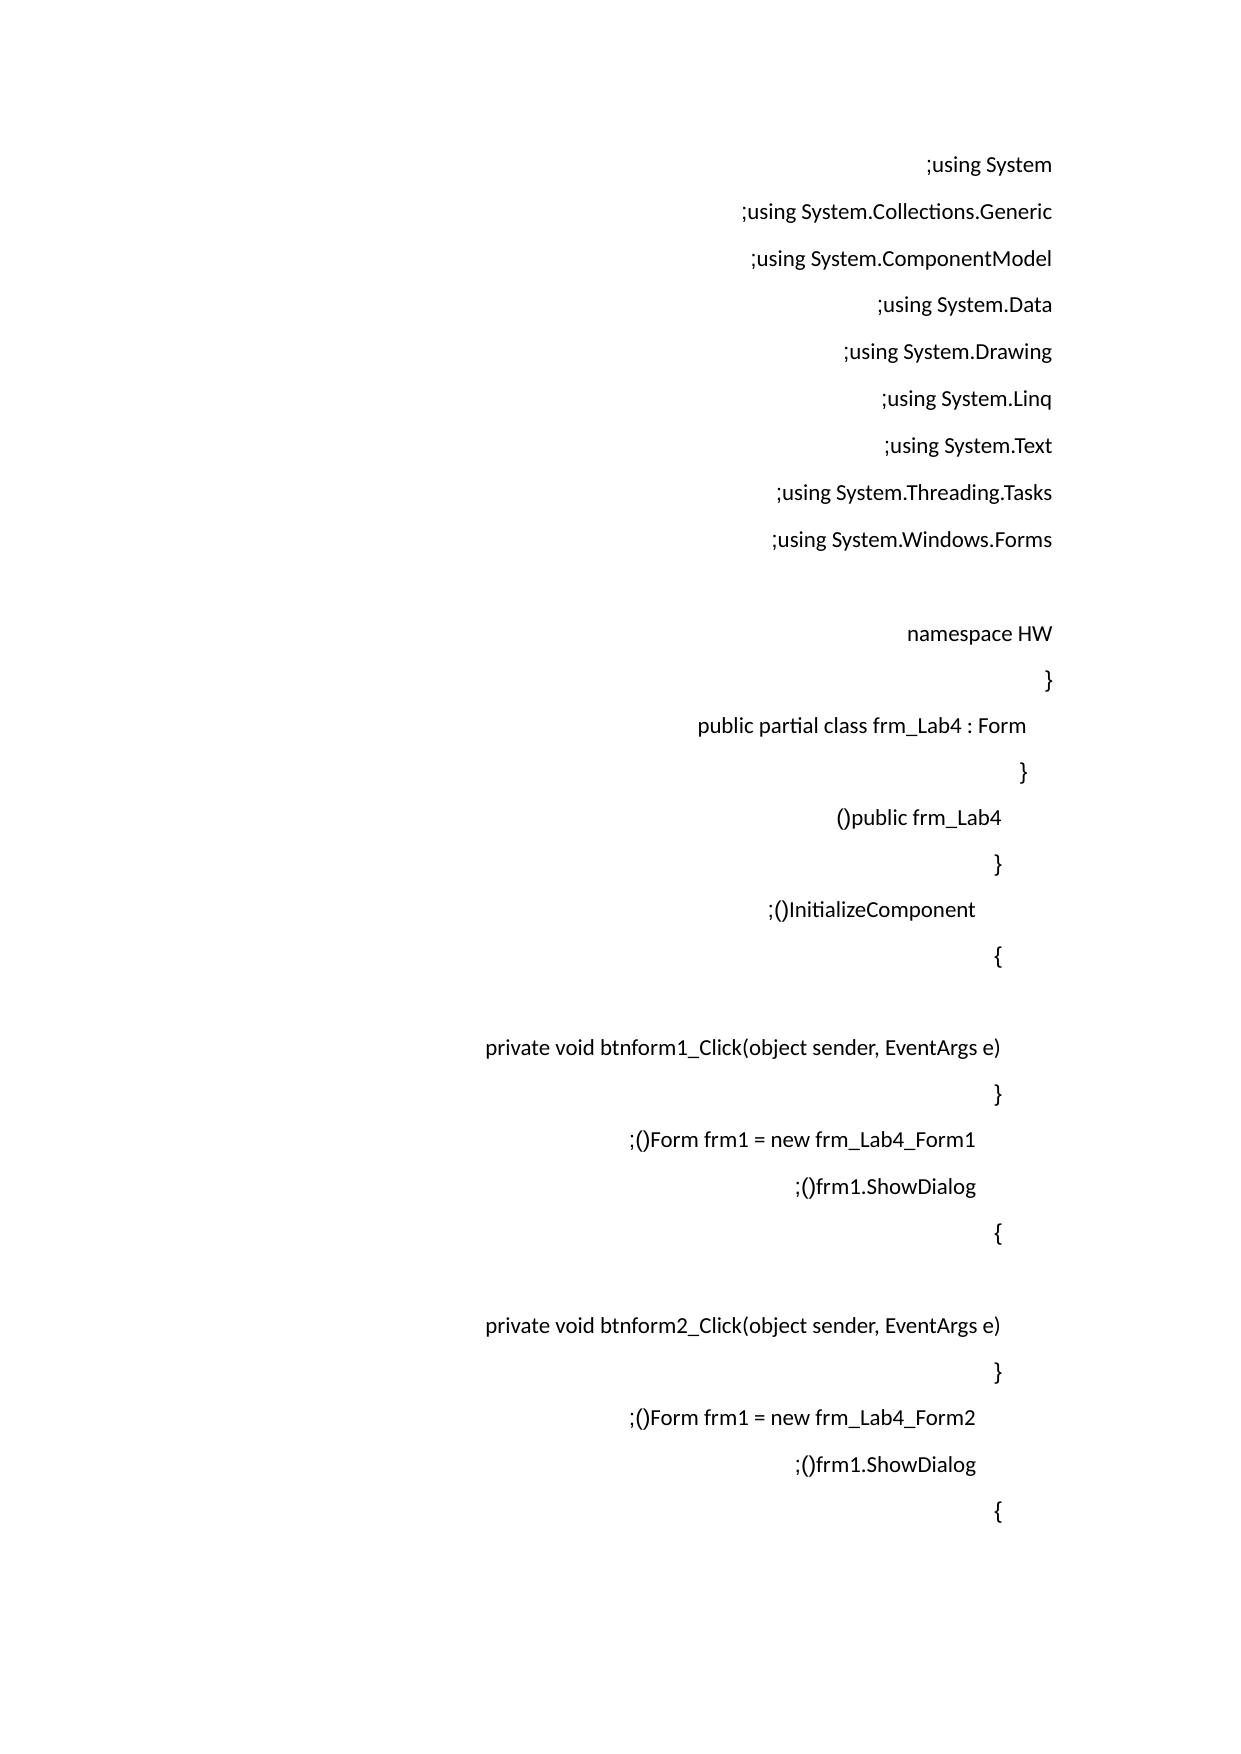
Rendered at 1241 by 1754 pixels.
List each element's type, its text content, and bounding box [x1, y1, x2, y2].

text using System.ComponentModel; [187, 244, 1053, 272]
text using System.Linq; [187, 384, 1053, 412]
text using System.Windows.Forms; [187, 525, 1053, 553]
text Form frm1 = new frm_Lab4_Form1(); [187, 1126, 1053, 1153]
text public partial class frm_Lab4 : Form [187, 711, 1053, 739]
text private void btnform2_Click(object sender, EventArgs e) [187, 1311, 1053, 1339]
text using System.Data; [187, 291, 1053, 319]
text using System.Threading.Tasks; [187, 478, 1053, 506]
text using System.Text; [187, 431, 1053, 459]
text { [187, 758, 1053, 784]
text ﻿using System; [187, 150, 1053, 178]
text { [187, 1358, 1053, 1384]
text } [187, 942, 1053, 968]
text using System.Drawing; [187, 337, 1053, 366]
text using System.Collections.Generic; [187, 197, 1053, 225]
text } [187, 1497, 1053, 1523]
text private void btnform1_Click(object sender, EventArgs e) [187, 1033, 1053, 1062]
text Form frm1 = new frm_Lab4_Form2(); [187, 1403, 1053, 1431]
text namespace HW [187, 619, 1053, 647]
text public frm_Lab4() [187, 803, 1053, 831]
text { [187, 849, 1053, 876]
text } [187, 1219, 1053, 1246]
text frm1.ShowDialog(); [187, 1172, 1053, 1200]
text InitializeComponent(); [187, 895, 1053, 923]
text { [187, 1080, 1053, 1107]
text { [187, 666, 1053, 692]
text frm1.ShowDialog(); [187, 1450, 1053, 1478]
